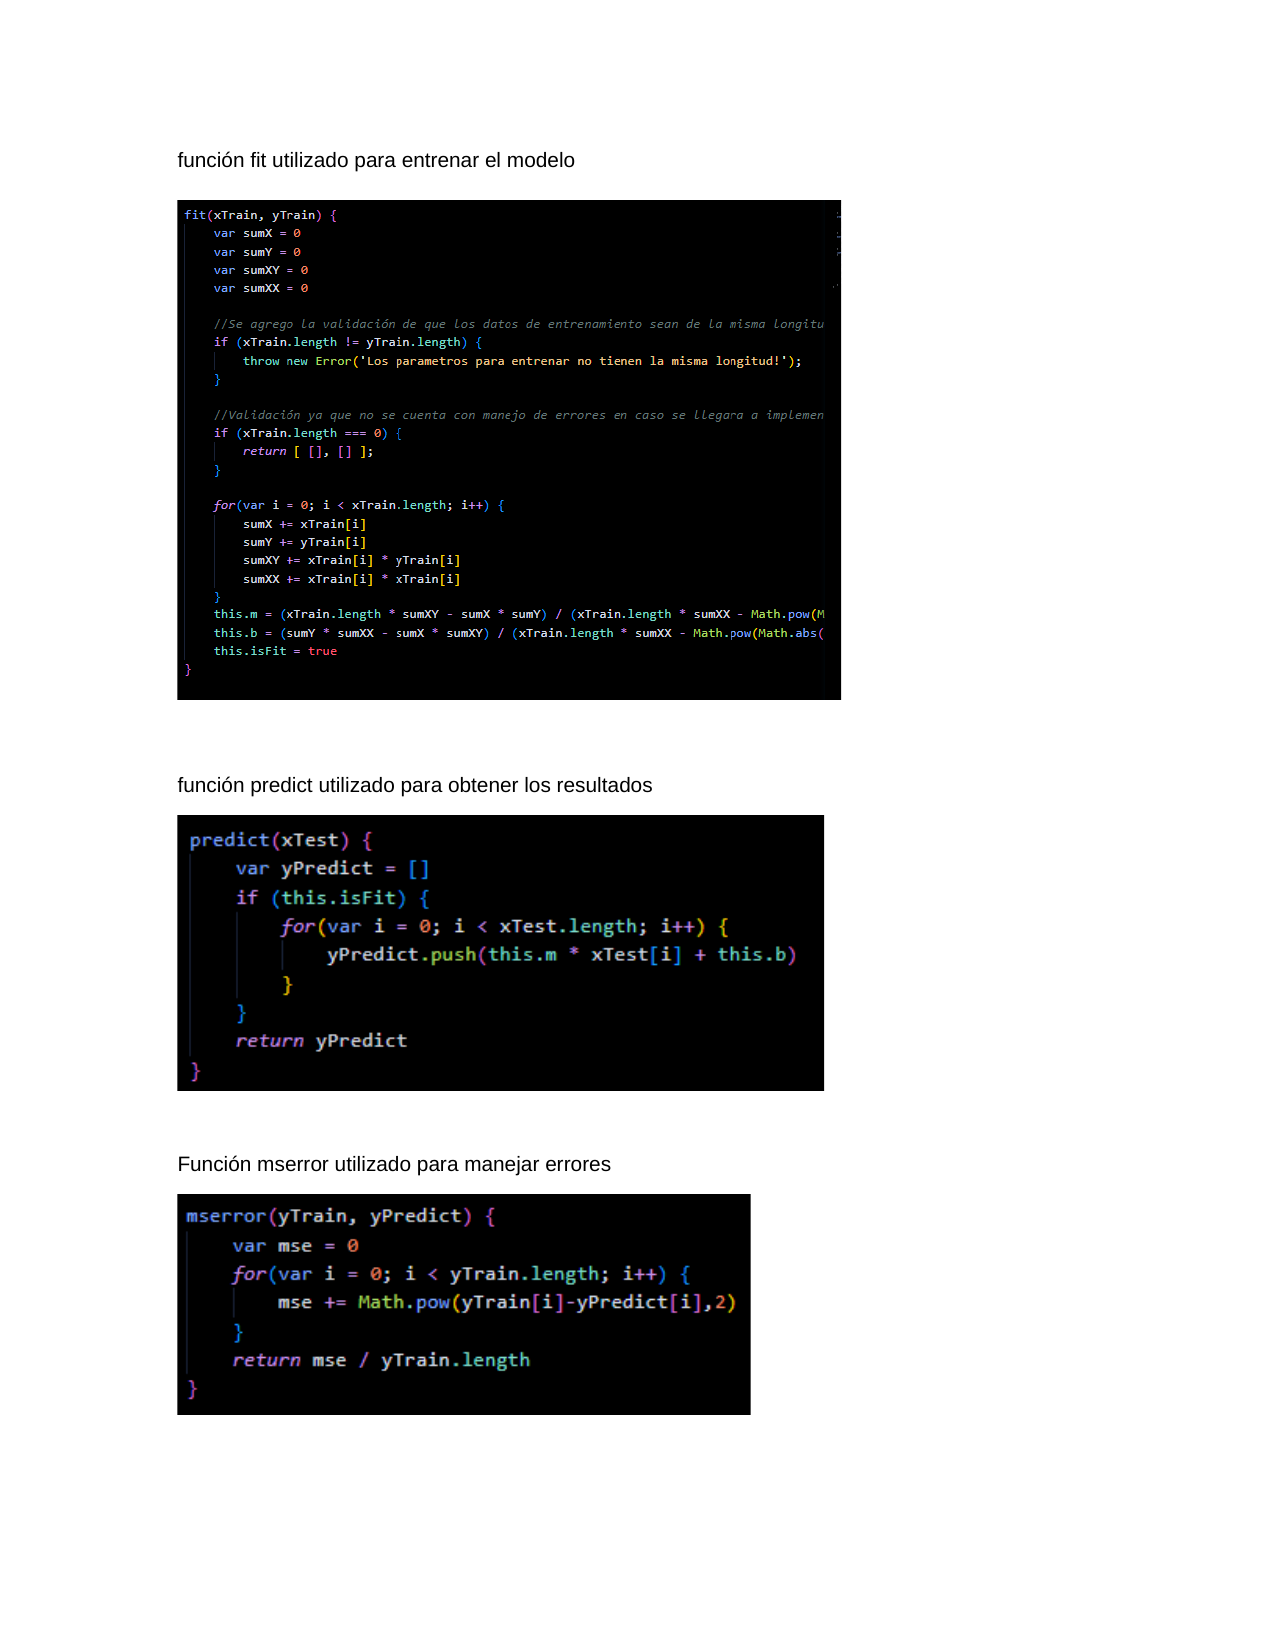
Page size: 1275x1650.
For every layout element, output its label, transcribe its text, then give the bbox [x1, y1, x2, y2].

picture [177, 200, 842, 700]
text Función mserror utilizado para manejar errores [177, 1152, 1098, 1176]
picture [177, 1194, 751, 1415]
picture [177, 815, 825, 1091]
text función predict utilizado para obtener los resultados [177, 773, 1098, 797]
text función fit utilizado para entrenar el modelo [177, 148, 1098, 172]
